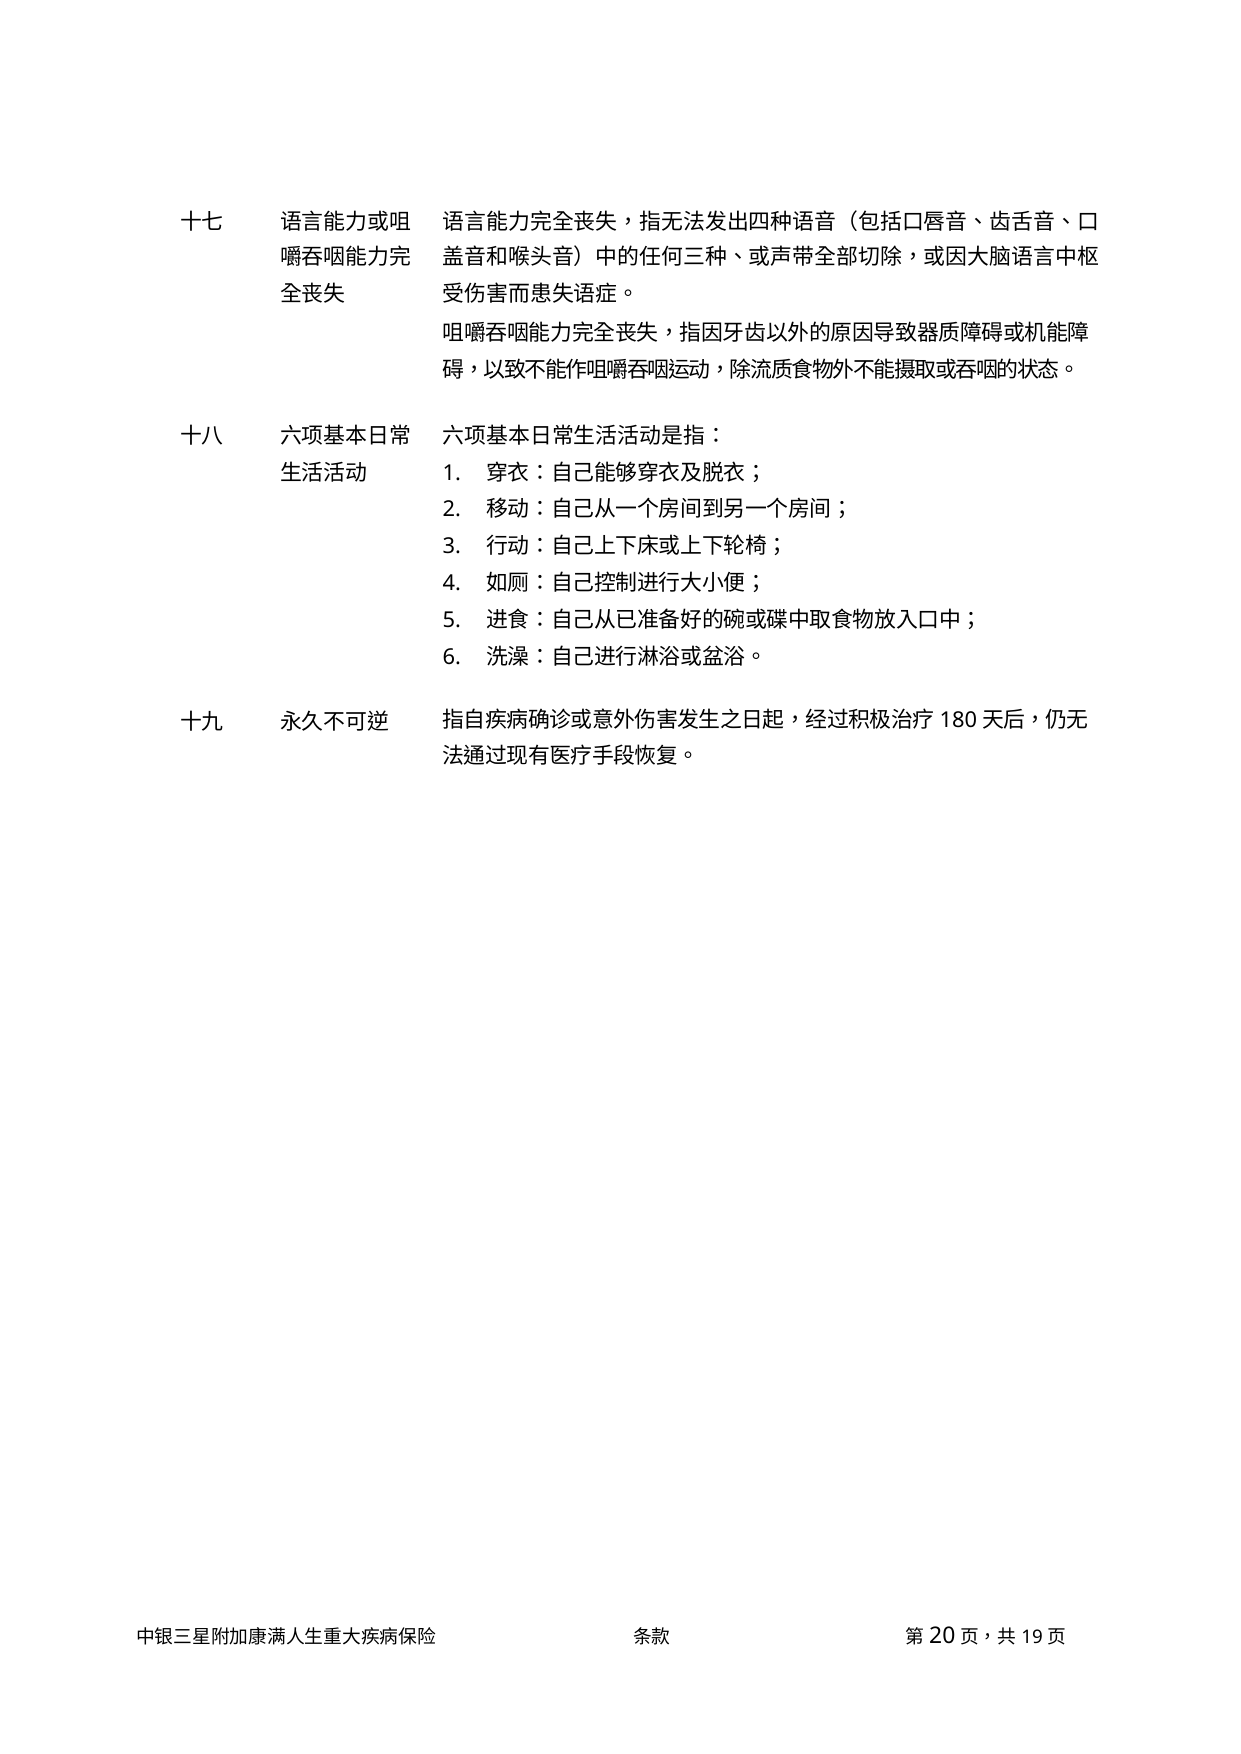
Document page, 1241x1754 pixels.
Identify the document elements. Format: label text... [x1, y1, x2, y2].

table_header 语言能力或咀 嚼吞咽能力完全丧失 [252, 212, 427, 402]
table_header 十七 [159, 212, 252, 402]
table_cell 指自疾病确诊或意外伤害发生之日起，经过积极治疗 180 天后，仍无法通过现有医疗手段恢复。 [427, 688, 1132, 770]
table_cell 六项基本日常生活活动是指： 穿衣：自己能够穿衣及脱衣； 移动：自己从一个房间到另一个房间； 行动：自己上下床或上下轮椅； 如厕：自己控制进行大小便； 进食：自己从已准备好的碗或碟中取食物放入口中； 洗澡：自己进行淋浴或盆浴。 [427, 402, 1132, 688]
table_cell 永久不可逆 [252, 688, 427, 770]
table_cell 六项基本日常生活活动 [252, 402, 427, 688]
table_cell 十九 [159, 688, 252, 770]
table_cell 十八 [159, 402, 252, 688]
table_header 语言能力完全丧失，指无法发出四种语音（包括口唇音、齿舌音、口 盖音和喉头音）中的任何三种、或声带全部切除，或因大脑语言中枢受伤害而患失语症。 咀嚼吞咽能力完全丧失，指因牙齿以外的原因导致器质障碍或机能障碍，以致不能作咀嚼吞咽运动，除流质食物外不能摄取或吞咽的状态。 [427, 212, 1132, 402]
